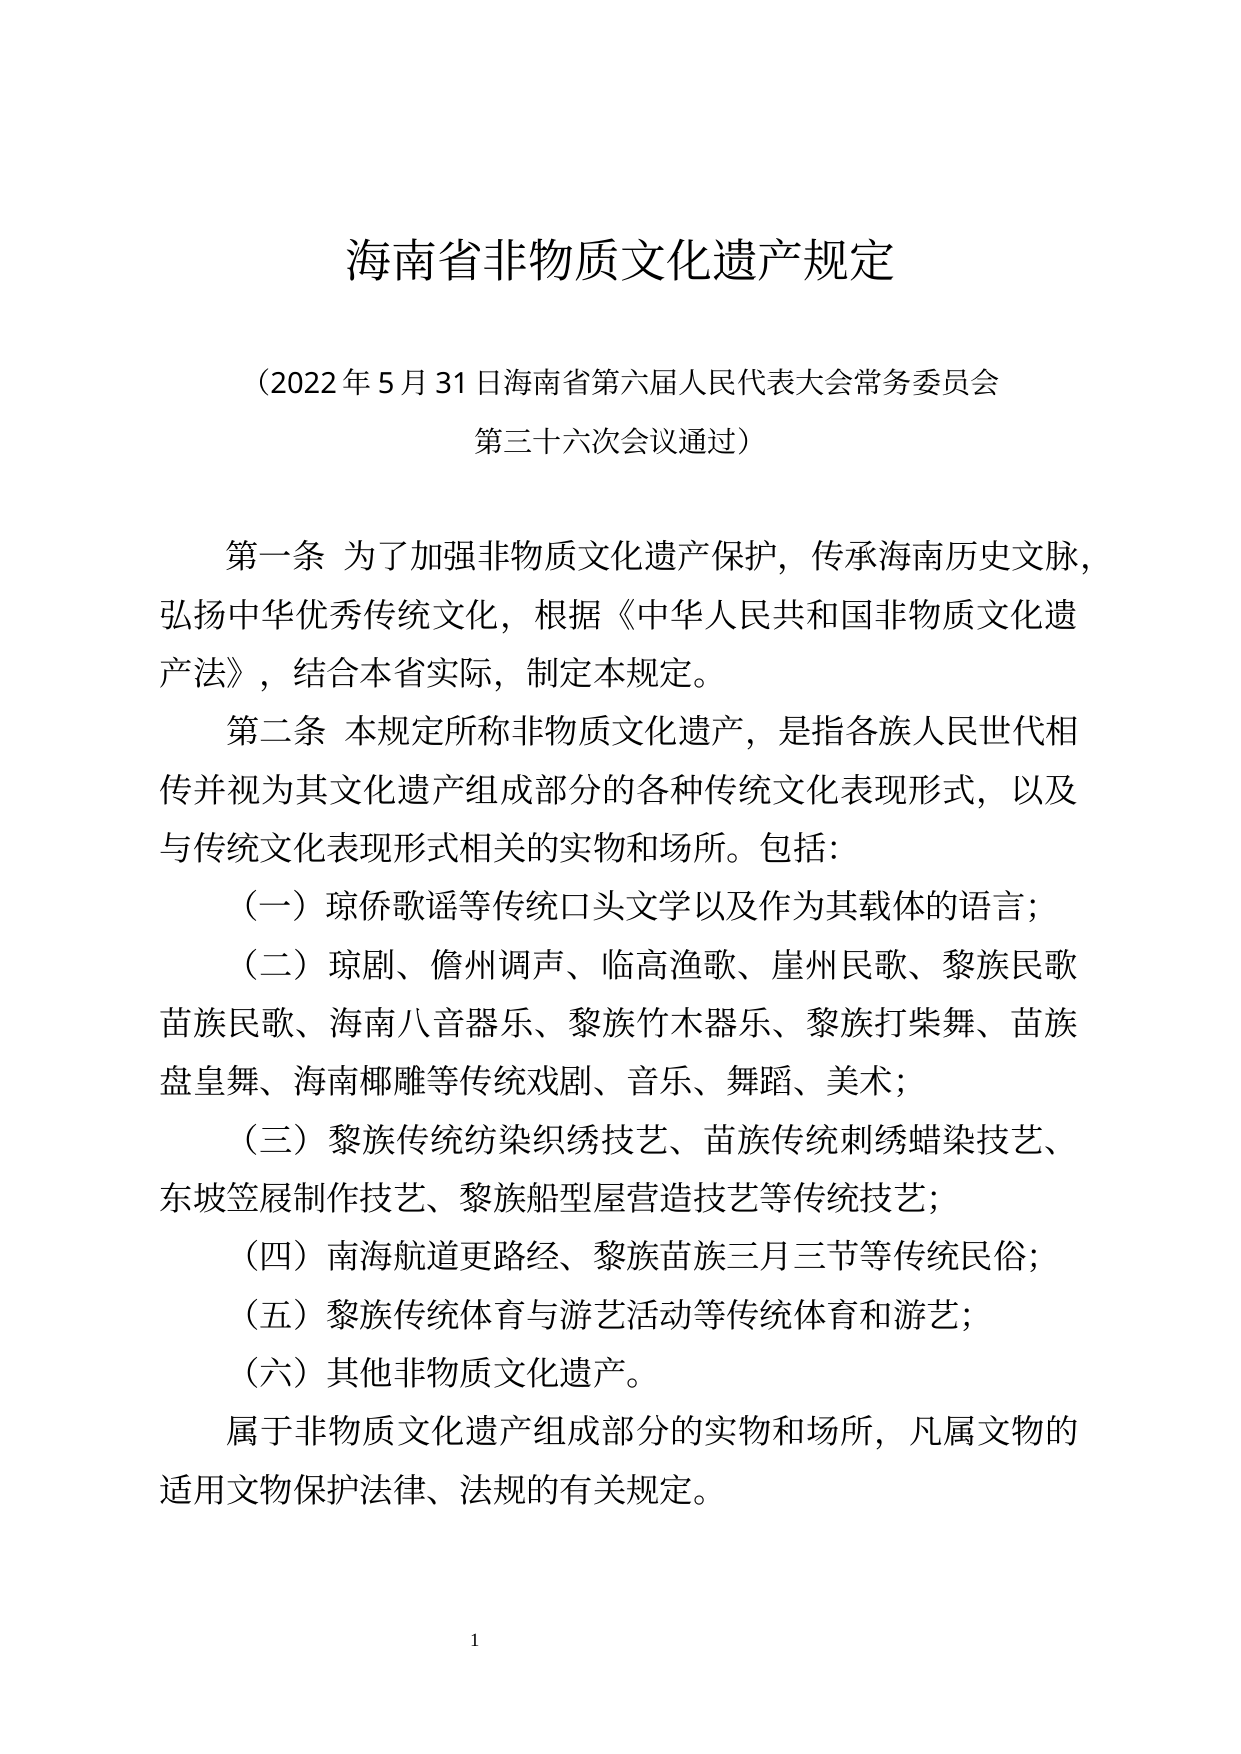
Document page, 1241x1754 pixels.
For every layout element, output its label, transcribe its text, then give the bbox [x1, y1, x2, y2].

text 第一条 为了加强非物质文化遗产保护，传承海南历史文脉，弘扬中华优秀传统文化，根据《中华人民共和国非物质文化遗产法》，结合本省实际，制定本规定。 [159, 522, 1081, 697]
text （一）琼侨歌谣等传统口头文学以及作为其载体的语言； [159, 872, 1081, 930]
text （三）黎族传统纺染织绣技艺、苗族传统刺绣蜡染技艺、东坡笠屐制作技艺、黎族船型屋营造技艺等传统技艺； [159, 1105, 1081, 1222]
text 海南省非物质文化遗产规定 [159, 230, 1081, 289]
text 第三十六次会议通过） [159, 405, 1081, 464]
text （2022年5月31日海南省第六届人民代表大会常务委员会 [159, 347, 1081, 405]
text （六）其他非物质文化遗产。 [159, 1339, 1081, 1397]
text 第二条 本规定所称非物质文化遗产，是指各族人民世代相传并视为其文化遗产组成部分的各种传统文化表现形式，以及与传统文化表现形式相关的实物和场所。包括： [159, 697, 1081, 872]
text （五）黎族传统体育与游艺活动等传统体育和游艺； [159, 1280, 1081, 1339]
text （二）琼剧、儋州调声、临高渔歌、崖州民歌、黎族民歌、苗族民歌、海南八音器乐、黎族竹木器乐、黎族打柴舞、苗族盘皇舞、海南椰雕等传统戏剧、音乐、舞蹈、美术； [159, 930, 1081, 1105]
text （四）南海航道更路经、黎族苗族三月三节等传统民俗； [159, 1222, 1081, 1280]
text 属于非物质文化遗产组成部分的实物和场所，凡属文物的，适用文物保护法律、法规的有关规定。 [159, 1397, 1081, 1514]
